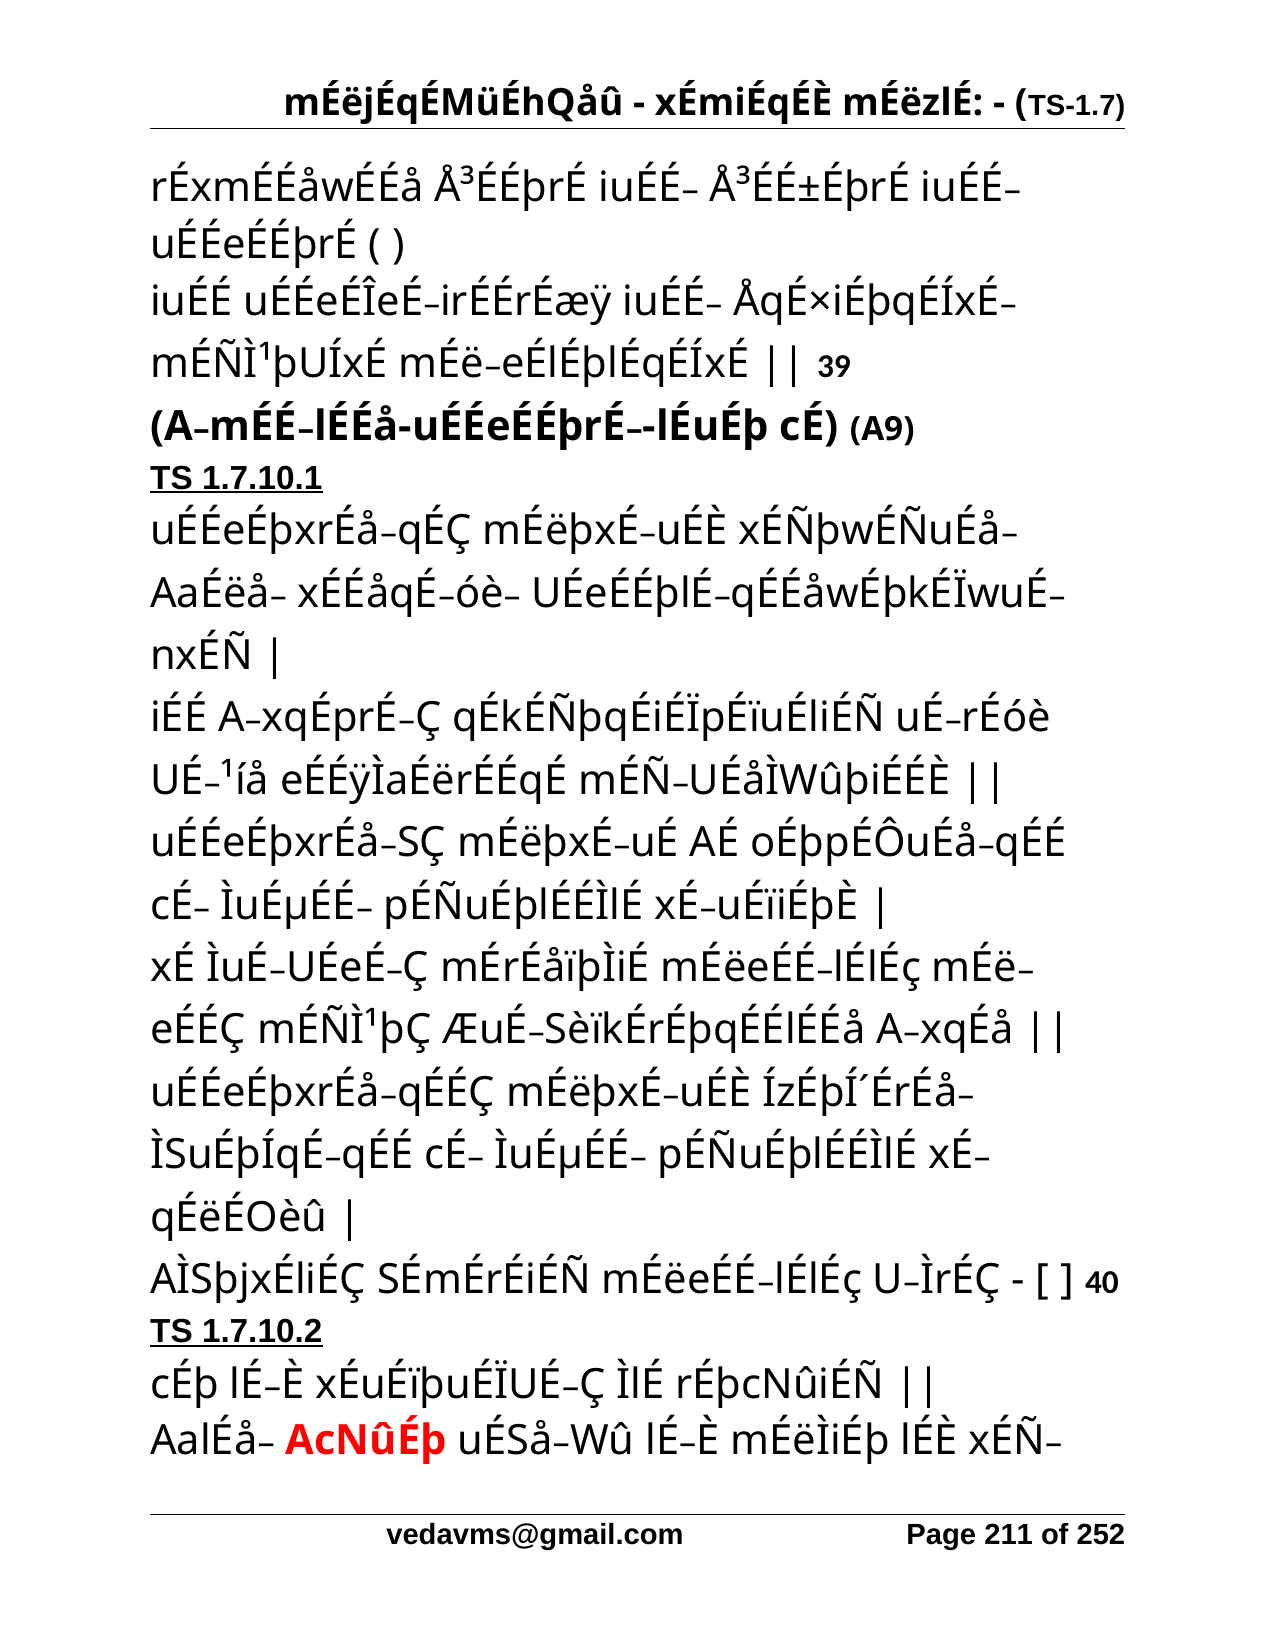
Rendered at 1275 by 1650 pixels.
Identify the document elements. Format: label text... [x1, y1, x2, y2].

text uÉÉeÉþxrÉå–SÇ mÉëþxÉ–uÉ AÉ oÉþpÉÔuÉå–qÉÉ cÉ– ÌuÉµÉÉ– pÉÑuÉþlÉÉÌlÉ xÉ–uÉïiÉþÈ | [150, 812, 1125, 931]
text UÉ–rÉxmÉÉåwÉåþhÉ– xÉÇ qÉrÉÉþ UÉ–rÉxmÉÉåwÉÉå Å³ÉÉþrÉ iuÉÉ– Å³ÉÉ±ÉþrÉ iuÉÉ– uÉÉeÉÉþrÉ ( ) [150, 157, 1125, 271]
text iÉÉ A–xqÉprÉ–Ç qÉkÉÑþqÉiÉÏpÉïuÉliÉÑ uÉ–rÉóè UÉ–¹íå eÉÉÿÌaÉërÉÉqÉ mÉÑ–UÉåÌWûþiÉÉÈ || [150, 687, 1125, 806]
text (A–mÉÉ–lÉÉå-uÉÉeÉÉþrÉ–-lÉuÉþ cÉ) (A9) [150, 396, 1125, 452]
text TS 1.7.10.2 [150, 1311, 1125, 1350]
text cÉþ lÉ–È xÉuÉïþuÉÏUÉ–Ç ÌlÉ rÉþcNûiÉÑ || [150, 1353, 1125, 1410]
text uÉÉeÉþxrÉå–qÉÉÇ mÉëþxÉ–uÉÈ ÍzÉþÍ´ÉrÉå– ÌSuÉþÍqÉ–qÉÉ cÉ– ÌuÉµÉÉ– pÉÑuÉþlÉÉÌlÉ xÉ–qÉëÉOèû | [150, 1062, 1125, 1243]
text iuÉÉ uÉÉeÉÎeÉ–irÉÉrÉæÿ iuÉÉ– ÅqÉ×iÉþqÉÍxÉ– mÉÑÌ¹þUÍxÉ mÉë–eÉlÉþlÉqÉÍxÉ || 39 [150, 271, 1125, 390]
text uÉÉeÉþxrÉå–qÉÇ mÉëþxÉ–uÉÈ xÉÑþwÉÑuÉå– AaÉëå– xÉÉåqÉ–óè– UÉeÉÉþlÉ–qÉÉåwÉþkÉÏwuÉ–nxÉÑ | [150, 500, 1125, 682]
text AÌSþjxÉliÉÇ SÉmÉrÉiÉÑ mÉëeÉÉ–lÉlÉç U–ÌrÉÇ - [ ] 40 [150, 1249, 1125, 1306]
text AalÉå– AcNûÉþ uÉSå–Wû lÉ–È mÉëÌiÉþ lÉÈ xÉÑ–qÉlÉÉþ pÉuÉ | [150, 1410, 1125, 1467]
text xÉ ÌuÉ–UÉeÉ–Ç mÉrÉåïþÌiÉ mÉëeÉÉ–lÉlÉç mÉë–eÉÉÇ mÉÑÌ¹þÇ ÆuÉ–SèïkÉrÉþqÉÉlÉÉå A–xqÉå || [150, 937, 1125, 1056]
text TS 1.7.10.1 [150, 458, 1125, 496]
